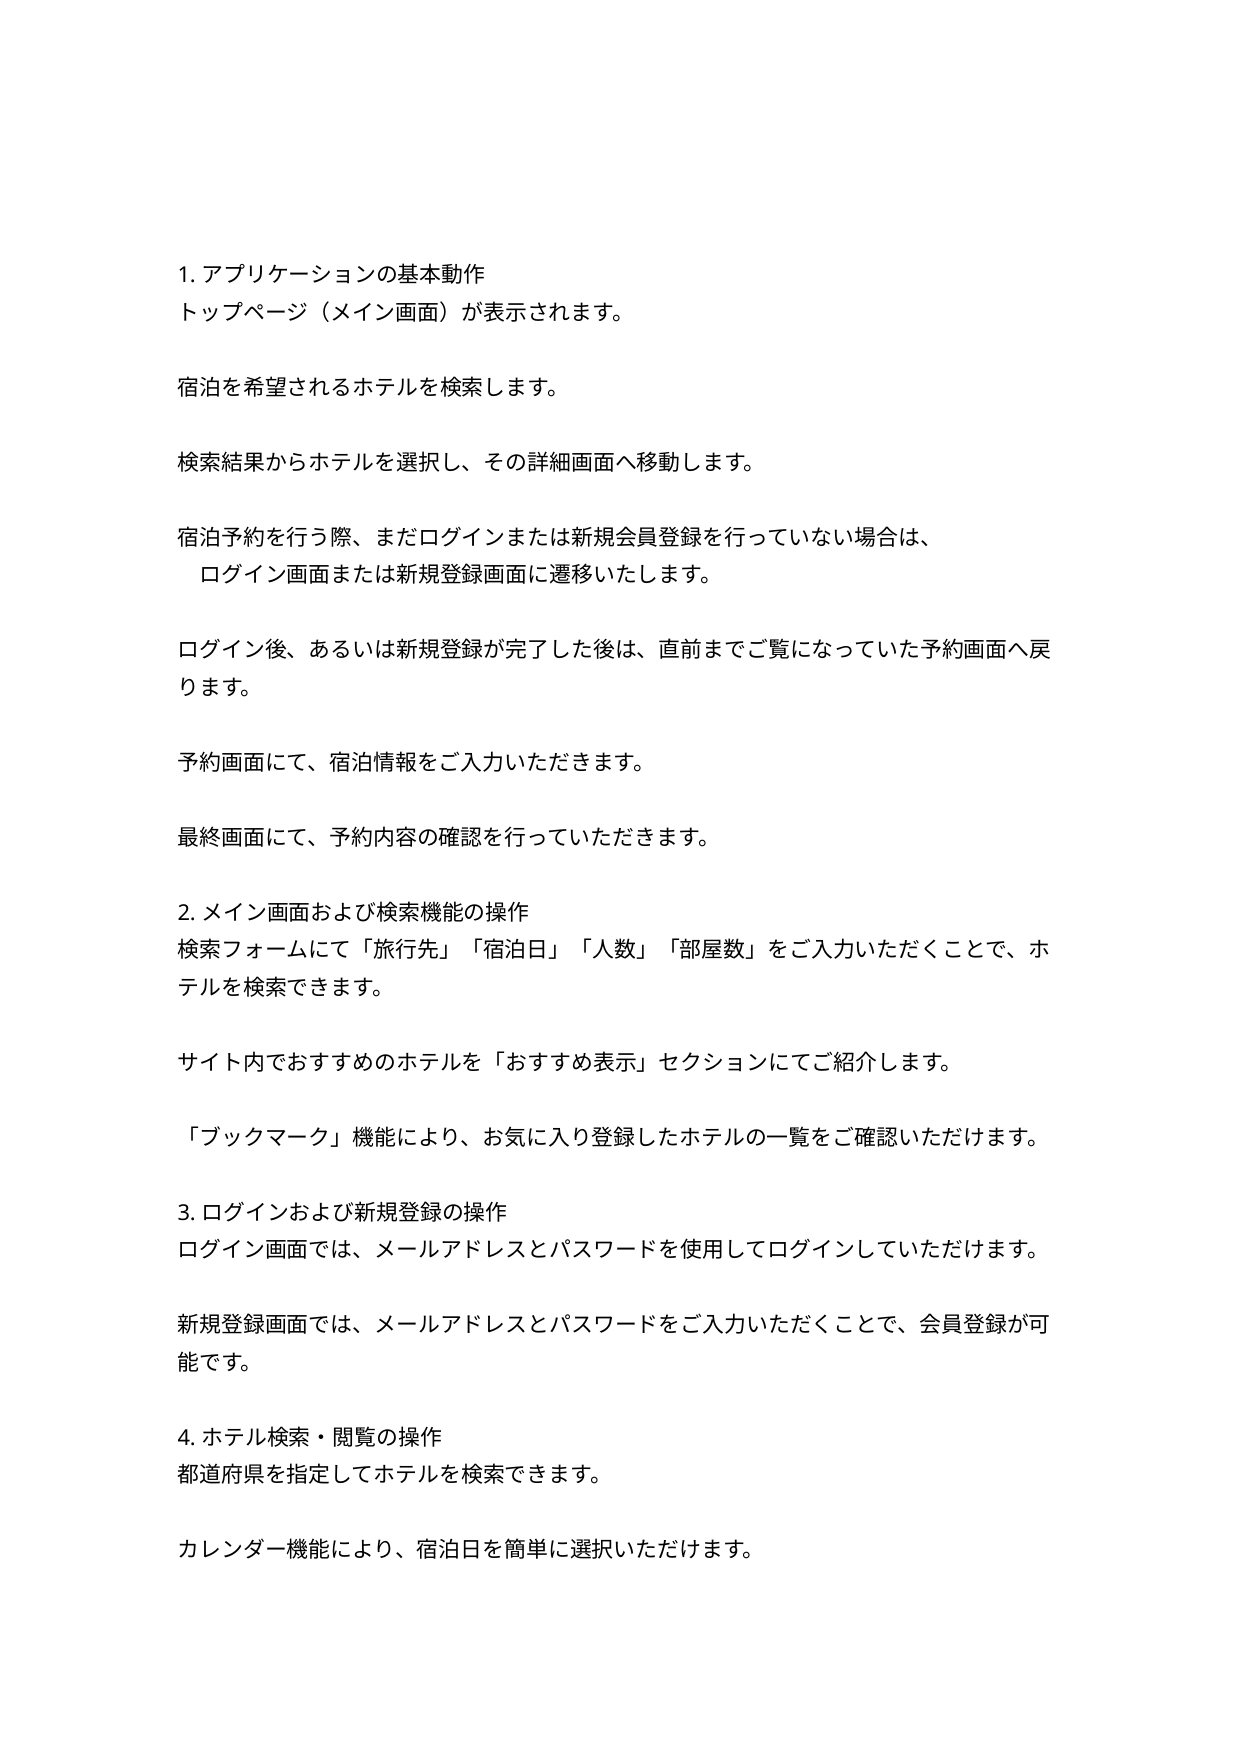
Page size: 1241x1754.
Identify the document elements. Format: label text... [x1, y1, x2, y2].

text ログイン画面または新規登録画面に遷移いたします。 [177, 554, 1063, 592]
text 1. アプリケーションの基本動作 [177, 254, 1063, 292]
text 新規登録画面では、メールアドレスとパスワードをご入力いただくことで、会員登録が可能です。 [177, 1304, 1063, 1379]
text トップページ（メイン画面）が表示されます。 [177, 292, 1063, 329]
text 4. ホテル検索・閲覧の操作 [177, 1417, 1063, 1454]
text サイト内でおすすめのホテルを「おすすめ表示」セクションにてご紹介します。 [177, 1042, 1063, 1079]
text 都道府県を指定してホテルを検索できます。 [177, 1454, 1063, 1492]
text ログイン画面では、メールアドレスとパスワードを使用してログインしていただけます。 [177, 1229, 1063, 1267]
text 2. メイン画面および検索機能の操作 [177, 892, 1063, 929]
text 最終画面にて、予約内容の確認を行っていただきます。 [177, 817, 1063, 854]
text 宿泊予約を行う際、まだログインまたは新規会員登録を行っていない場合は、 [177, 517, 1063, 554]
text カレンダー機能により、宿泊日を簡単に選択いただけます。 [177, 1529, 1063, 1567]
text 予約画面にて、宿泊情報をご入力いただきます。 [177, 742, 1063, 779]
text 3. ログインおよび新規登録の操作 [177, 1192, 1063, 1229]
text 検索結果からホテルを選択し、その詳細画面へ移動します。 [177, 442, 1063, 479]
text 検索フォームにて「旅行先」「宿泊日」「人数」「部屋数」をご入力いただくことで、ホテルを検索できます。 [177, 929, 1063, 1004]
text 宿泊を希望されるホテルを検索します。 [177, 367, 1063, 404]
text 「ブックマーク」機能により、お気に入り登録したホテルの一覧をご確認いただけます。 [177, 1117, 1063, 1154]
text ログイン後、あるいは新規登録が完了した後は、直前までご覧になっていた予約画面へ戻ります。 [177, 629, 1063, 704]
